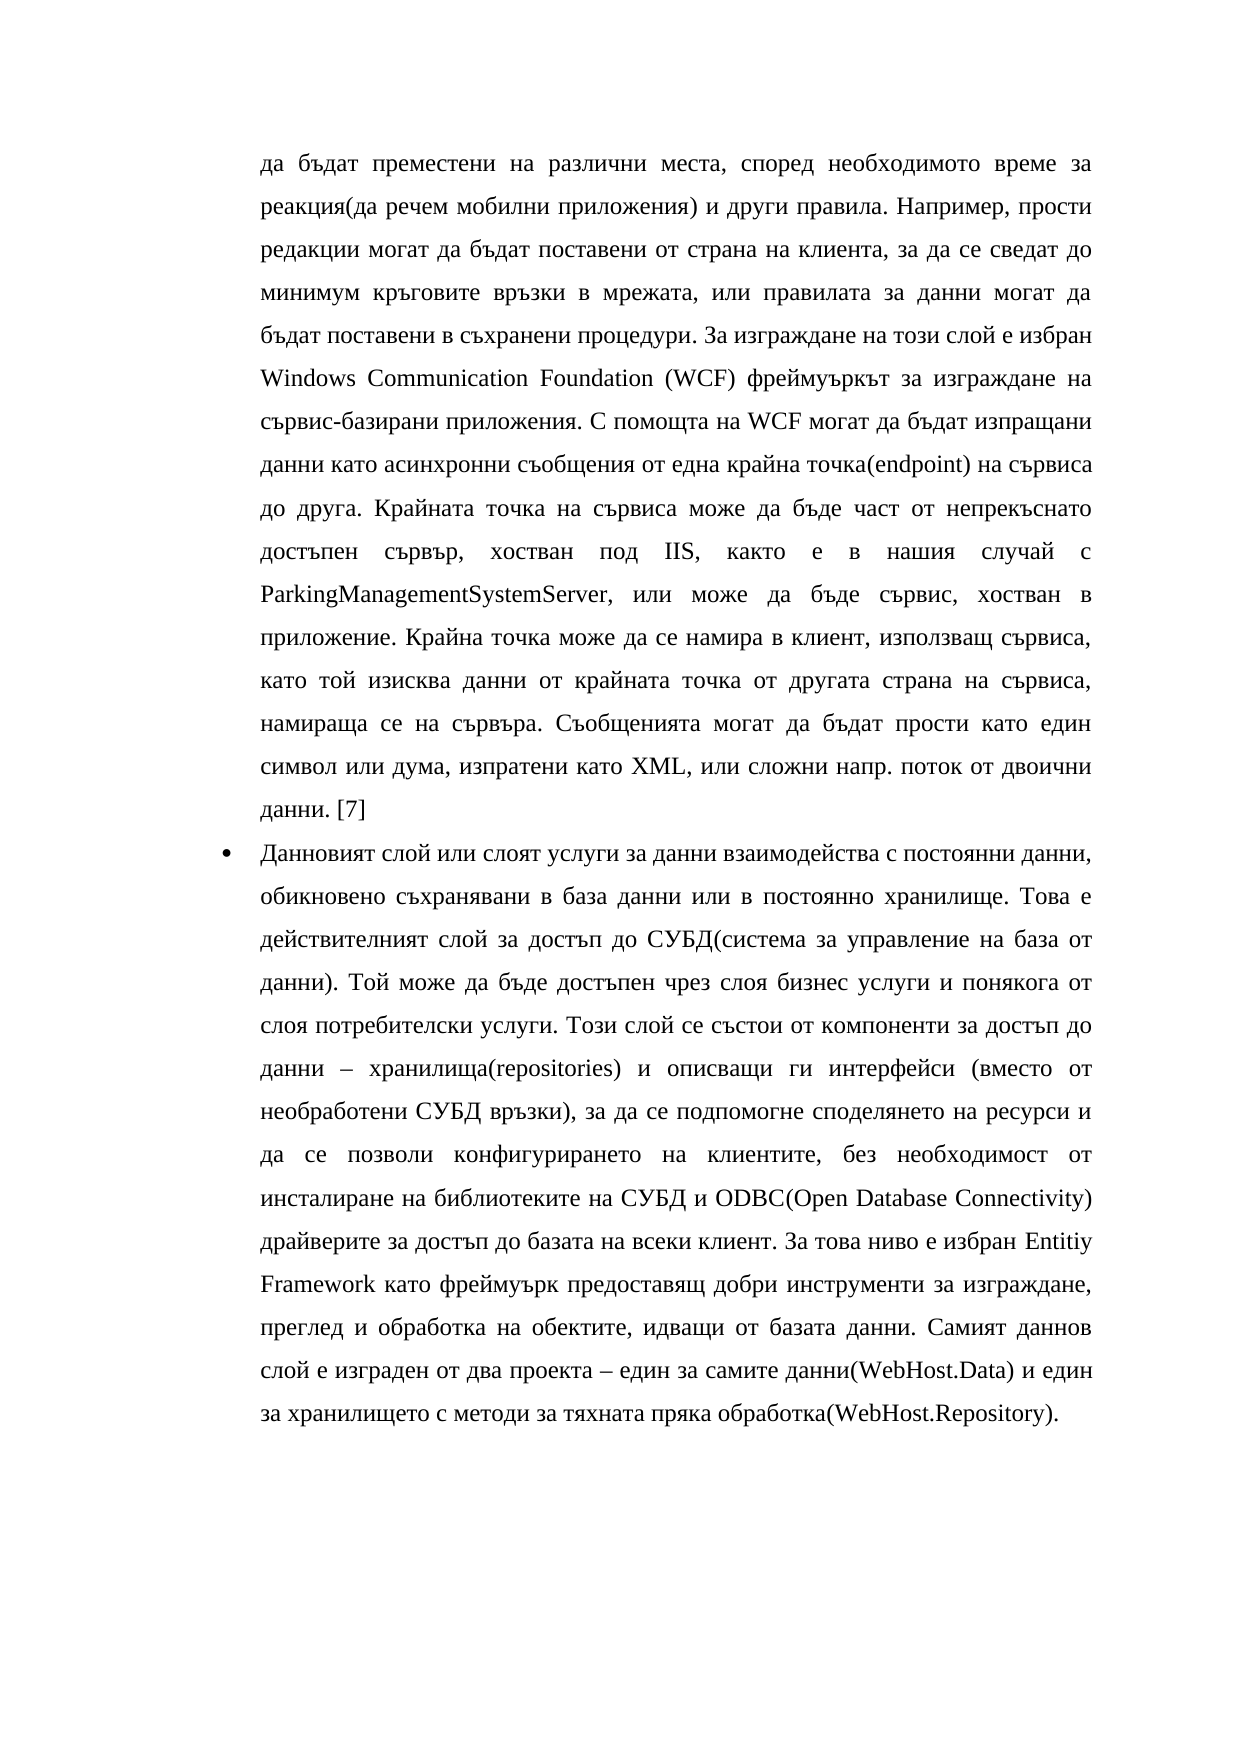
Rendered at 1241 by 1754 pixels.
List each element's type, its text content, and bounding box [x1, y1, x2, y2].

list Данновият слой или слоят услуги за данни взаимодейства с постоянни данни, обикновено съхранявани в база данни или в постоянно хранилище. Това е действителният слой за достъп до СУБД(система за управление на база от данни). Той може да бъде достъпен чрез слоя бизнес услуги и понякога от слоя потребителски услуги. Този слой се състои от компоненти за достъп до данни – хранилища(repositories) и описващи ги интерфейси (вместо от необработени СУБД връзки), за да се подпомогне споделянето на ресурси и да се позволи конфигурирането на клиентите, без необходимост от инсталиране на библиотеките на СУБД и ODBC(Open Database Connectivity) драйверите за достъп до базата на всеки клиент. За това ниво е избран Entitiy Framework като фреймуърк предоставящ добри инструменти за изграждане, преглед и обработка на обектите, идващи от базата данни. Самият даннов слой е изграден от два проекта – един за самите данни(WebHost.Data) и един за хранилището с методи за тяхната пряка обработка(WebHost.Repository). [223, 838, 1093, 1427]
